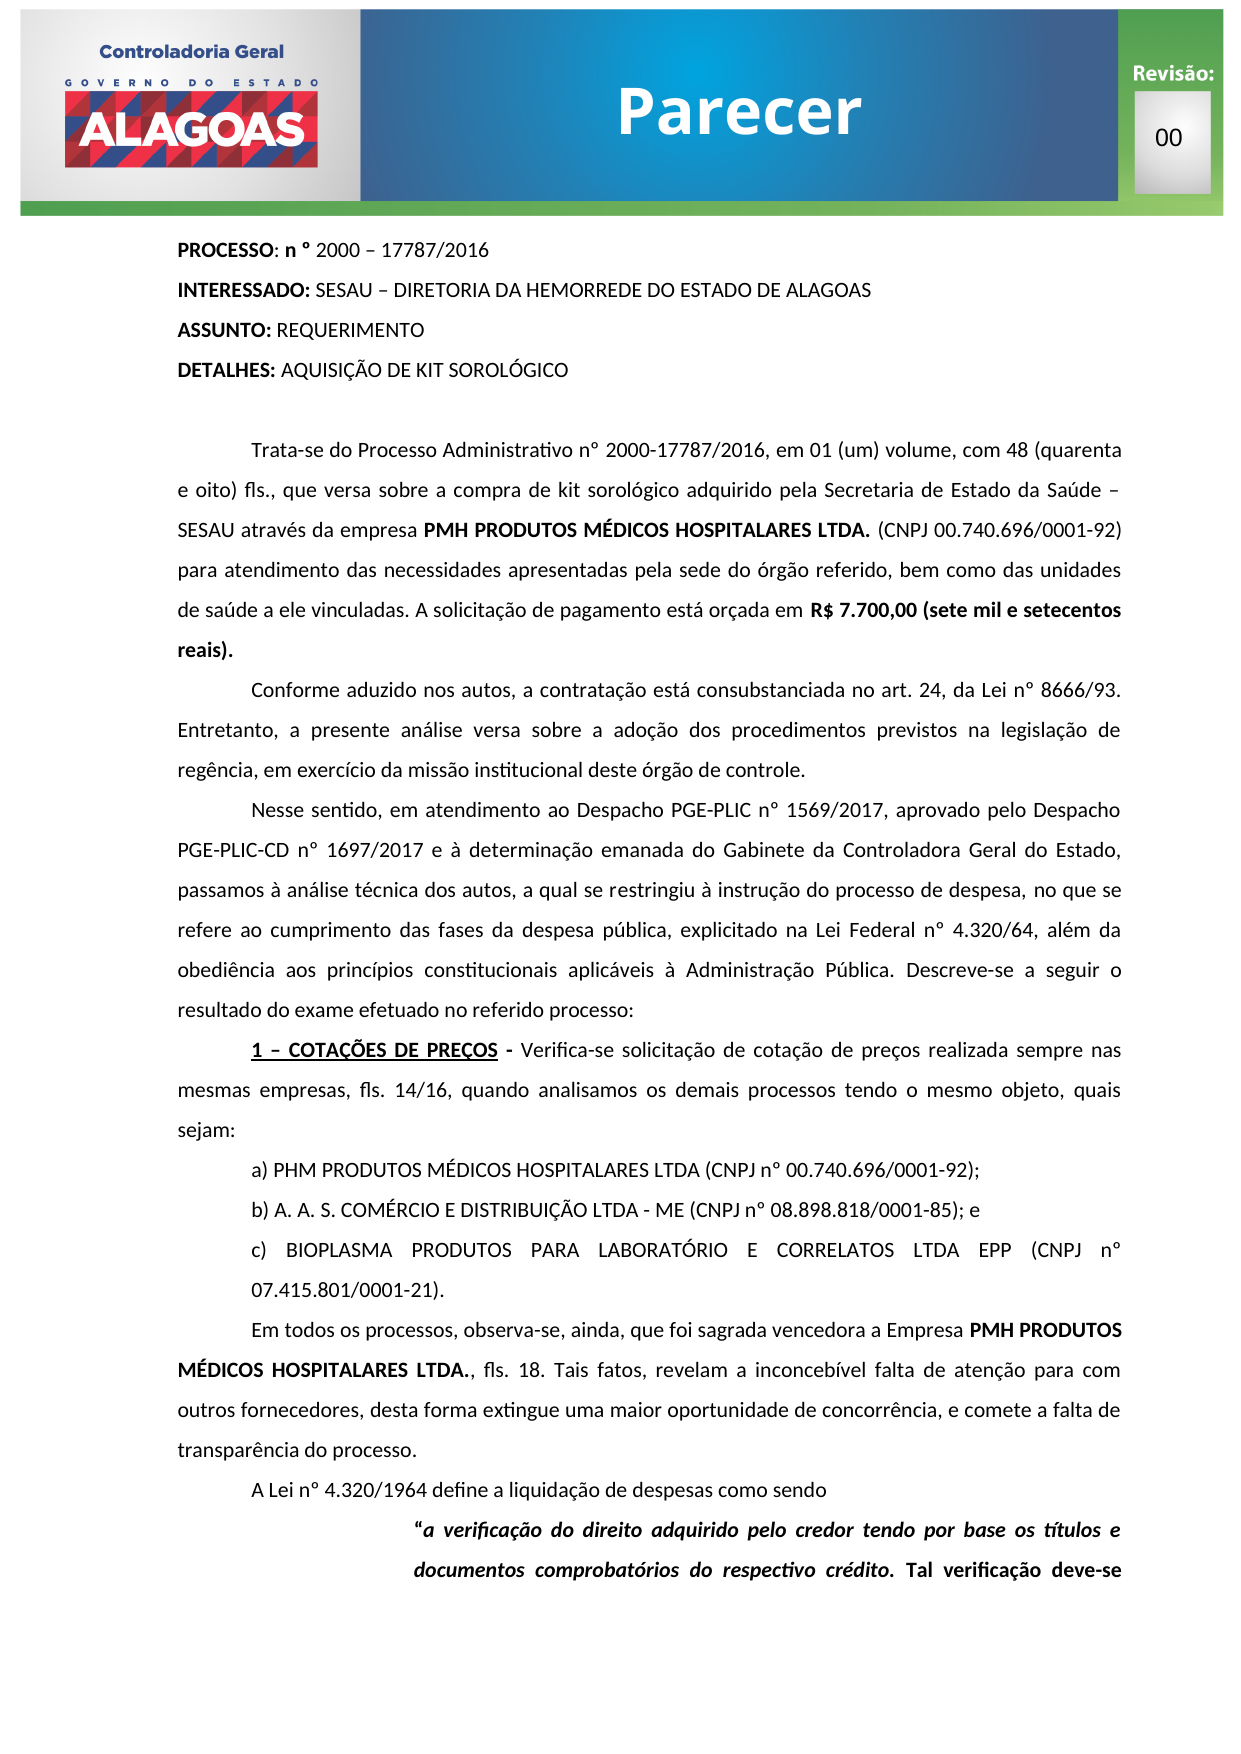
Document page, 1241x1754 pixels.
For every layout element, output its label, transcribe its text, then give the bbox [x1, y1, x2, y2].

text INTERESSADO: SESAU – DIRETORIA DA HEMORREDE DO ESTADO DE ALAGOAS [177, 276, 1122, 303]
text a) PHM PRODUTOS MÉDICOS HOSPITALARES LTDA (CNPJ nº 00.740.696/0001-92); [251, 1156, 1122, 1183]
text ASSUNTO: REQUERIMENTO [177, 316, 1122, 343]
text PROCESSO: n º 2000 – 17787/2016 [177, 236, 1122, 263]
text Conforme aduzido nos autos, a contratação está consubstanciada no art. 24, da Lei nº 8666/93. Entretanto, a presente análise versa sobre a adoção dos procedimentos previstos na legislação de regência, em exercício da missão institucional deste órgão de controle. [177, 676, 1122, 783]
text c) BIOPLASMA PRODUTOS PARA LABORATÓRIO E CORRELATOS LTDA EPP (CNPJ nº 07.415.801/0001-21). [251, 1236, 1122, 1303]
text 1 – COTAÇÕES DE PREÇOS - Verifica-se solicitação de cotação de preços realizada sempre nas mesmas empresas, fls. 14/16, quando analisamos os demais processos tendo o mesmo objeto, quais sejam: [177, 1036, 1122, 1143]
text A Lei nº 4.320/1964 define a liquidação de despesas como sendo [177, 1476, 1122, 1503]
text Em todos os processos, observa-se, ainda, que foi sagrada vencedora a Empresa PMH PRODUTOS MÉDICOS HOSPITALARES LTDA., fls. 18. Tais fatos, revelam a inconcebível falta de atenção para com outros fornecedores, desta forma extingue uma maior oportunidade de concorrência, e comete a falta de transparência do processo. [177, 1316, 1122, 1463]
text b) A. A. S. COMÉRCIO E DISTRIBUIÇÃO LTDA - ME (CNPJ nº 08.898.818/0001-85); e [251, 1196, 1122, 1223]
text Nesse sentido, em atendimento ao Despacho PGE-PLIC nº 1569/2017, aprovado pelo Despacho PGE-PLIC-CD nº 1697/2017 e à determinação emanada do Gabinete da Controladora Geral do Estado, passamos à análise técnica dos autos, a qual se restringiu à instrução do processo de despesa, no que se refere ao cumprimento das fases da despesa pública, explicitado na Lei Federal nº 4.320/64, além da obediência aos princípios constitucionais aplicáveis à Administração Pública. Descreve-se a seguir o resultado do exame efetuado no referido processo: [177, 796, 1122, 1023]
picture [20, 9, 1224, 216]
text Trata-se do Processo Administrativo nº 2000-17787/2016, em 01 (um) volume, com 48 (quarenta e oito) fls., que versa sobre a compra de kit sorológico adquirido pela Secretaria de Estado da Saúde – SESAU através da empresa PMH PRODUTOS MÉDICOS HOSPITALARES LTDA. (CNPJ 00.740.696/0001-92) para atendimento das necessidades apresentadas pela sede do órgão referido, bem como das unidades de saúde a ele vinculadas. A solicitação de pagamento está orçada em R$ 7.700,00 (sete mil e setecentos reais). [177, 436, 1122, 663]
text DETALHES: AQUISIÇÃO DE KIT SOROLÓGICO [177, 356, 1122, 383]
